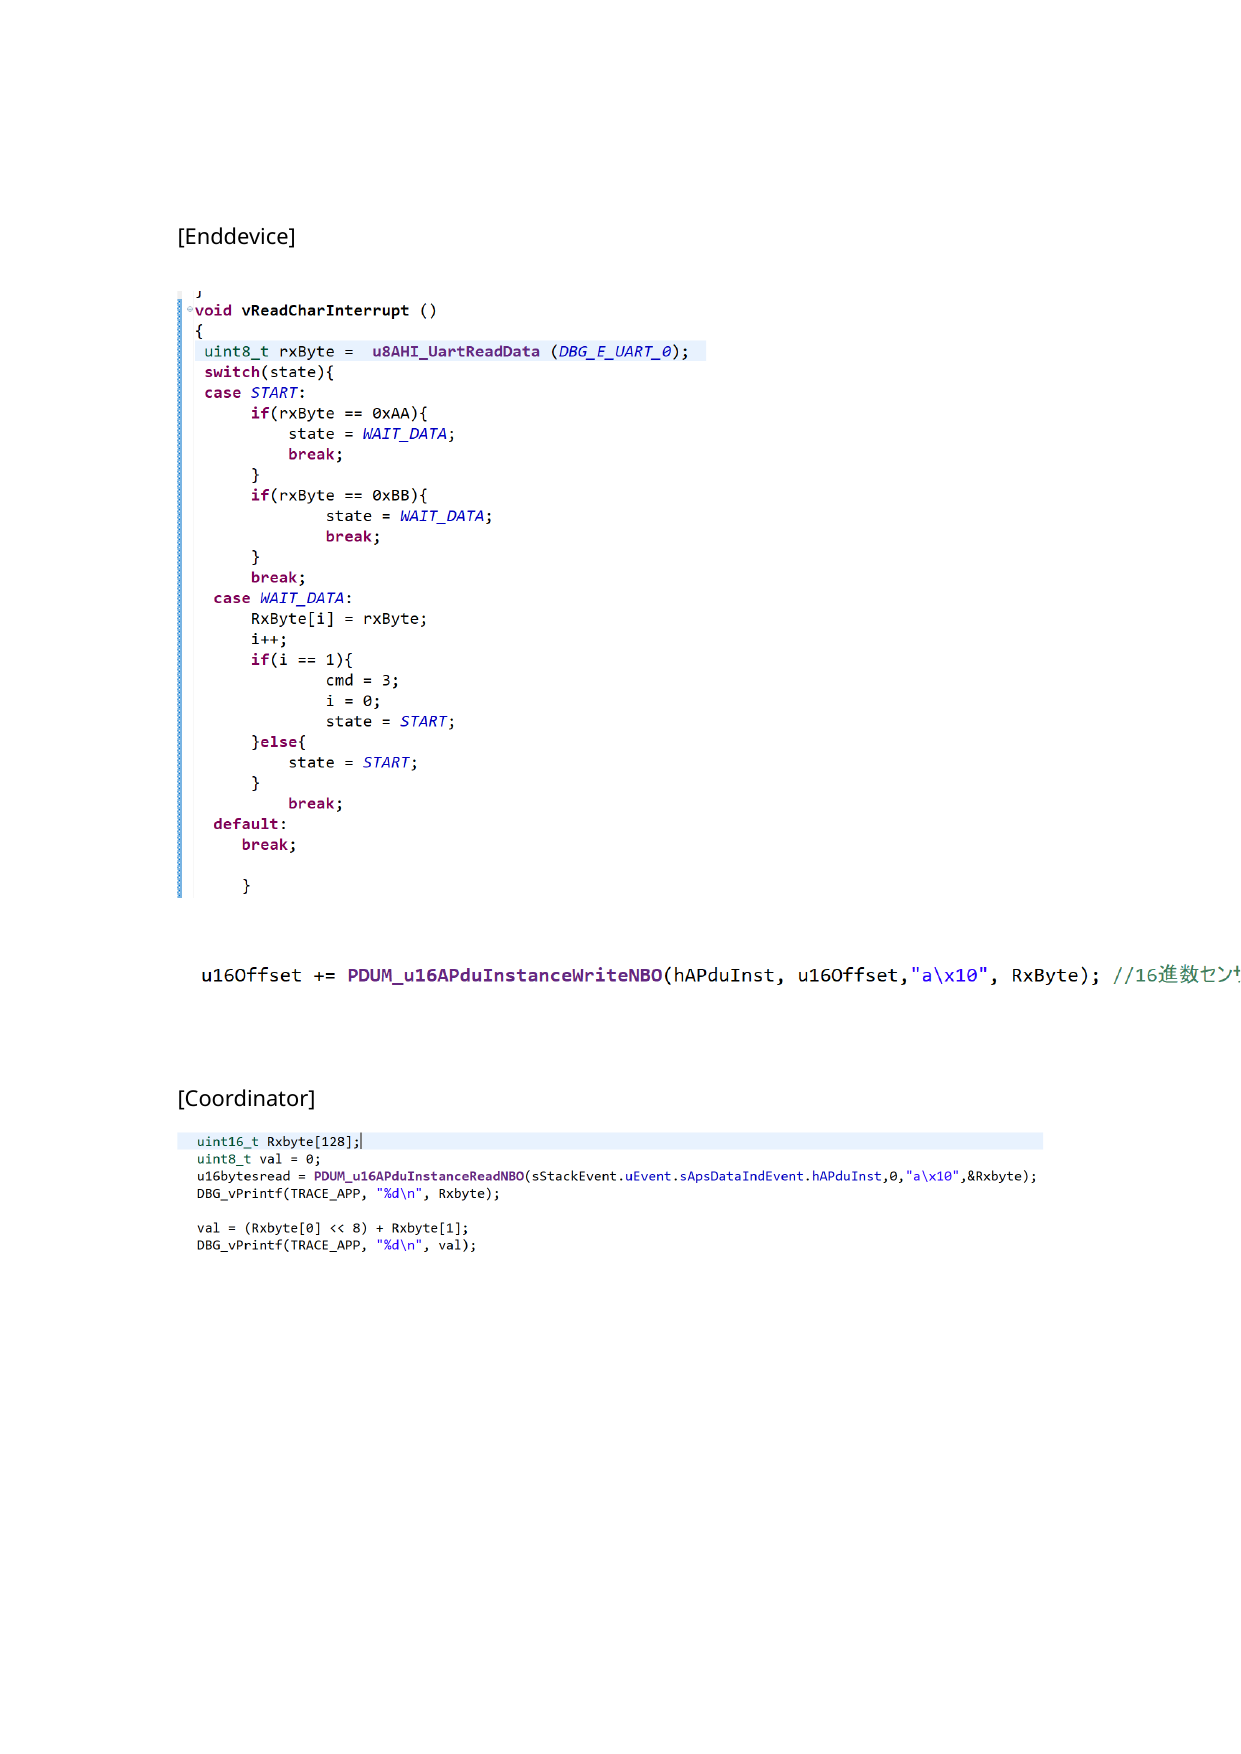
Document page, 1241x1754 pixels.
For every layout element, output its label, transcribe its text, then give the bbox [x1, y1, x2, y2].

picture [178, 930, 1241, 993]
picture [177, 1116, 1044, 1265]
text [Coordinator] [177, 1079, 1063, 1117]
text [Enddevice] [177, 217, 1063, 254]
picture [177, 291, 707, 898]
